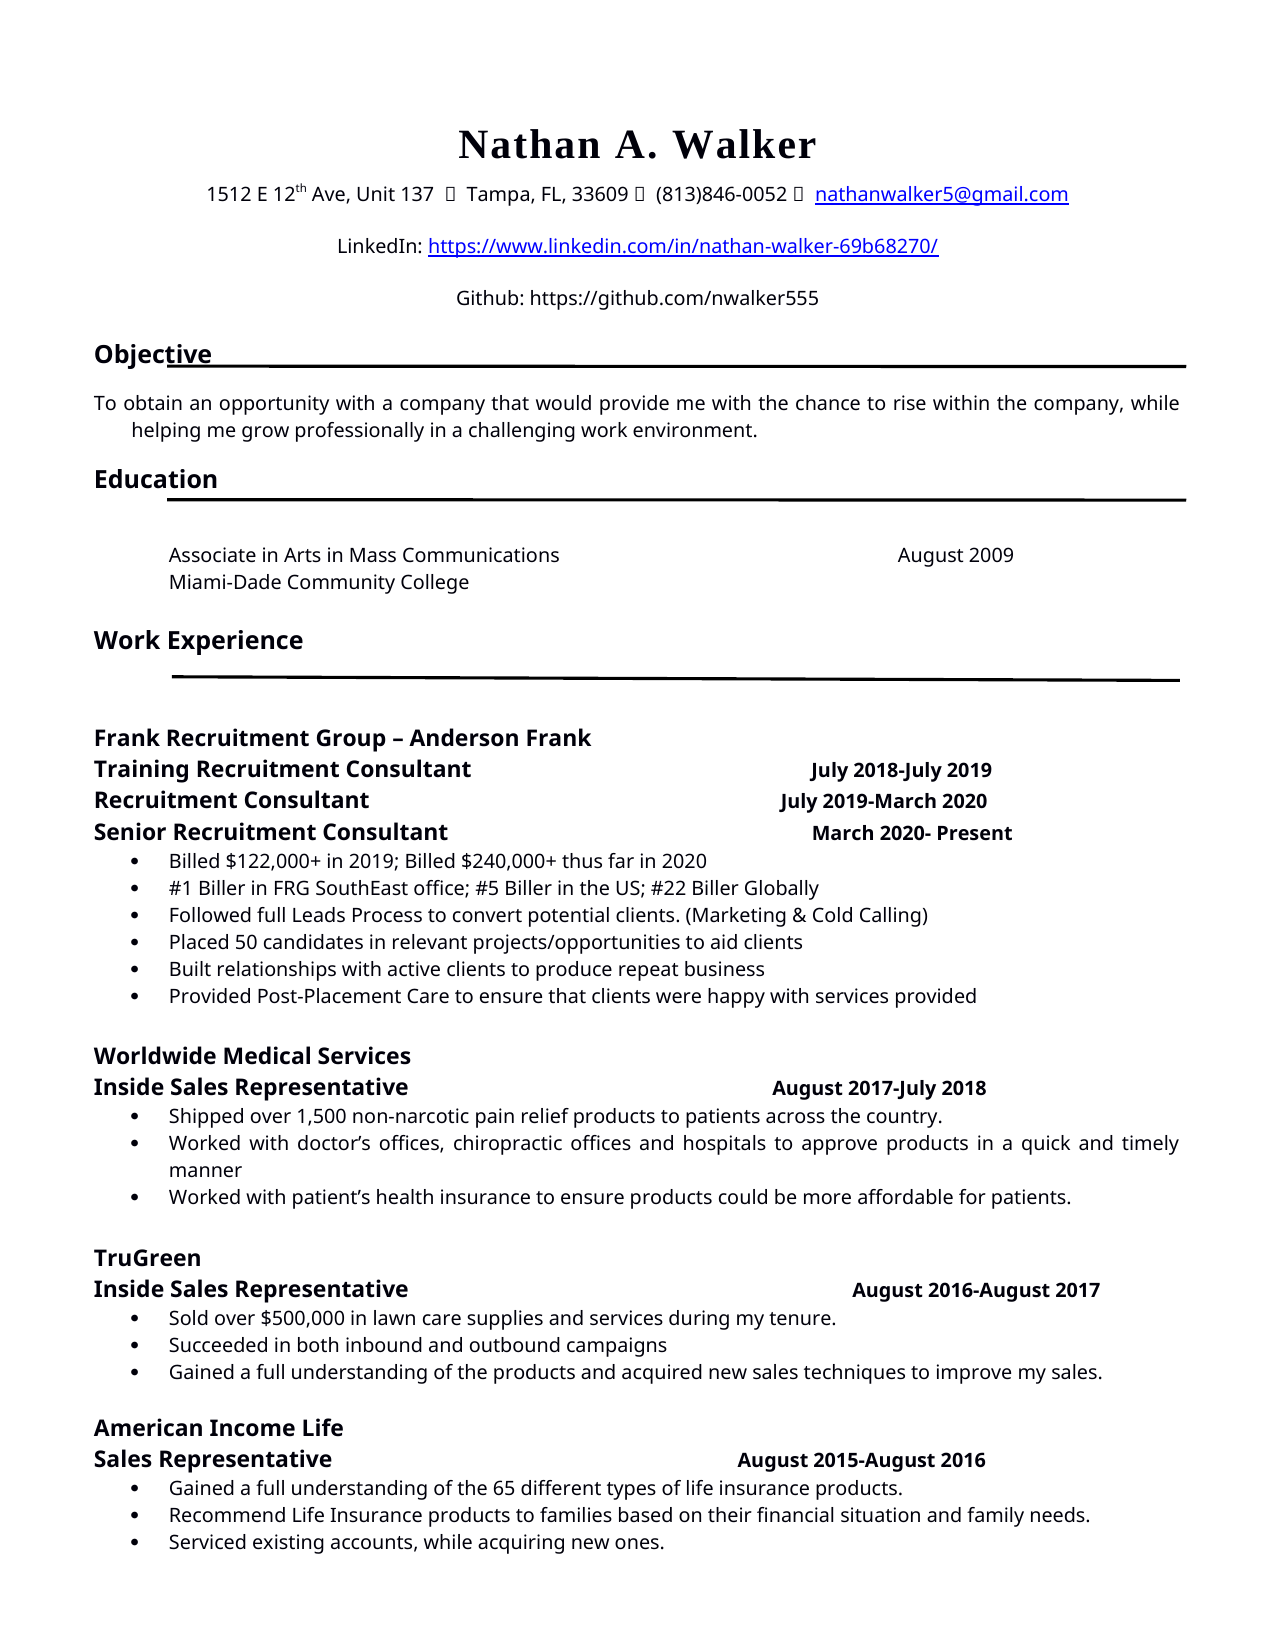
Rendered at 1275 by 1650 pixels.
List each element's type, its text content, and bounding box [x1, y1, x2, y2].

list Built relationships with active clients to produce repeat business [131, 955, 1181, 982]
text Inside Sales Representative August 2017-July 2018 [94, 1071, 1181, 1103]
list Provided Post-Placement Care to ensure that clients were happy with services provided [131, 982, 1181, 1009]
list Serviced existing accounts, while acquiring new ones. [131, 1529, 1181, 1556]
text Frank Recruitment Group – Anderson Frank [94, 722, 1181, 753]
text Recruitment Consultant July 2019-March 2020 [94, 784, 1181, 816]
text Inside Sales Representative August 2016-August 2017 [94, 1273, 1181, 1304]
list Recommend Life Insurance products to families based on their financial situation and family needs. [131, 1502, 1181, 1529]
list Shipped over 1,500 non-narcotic pain relief products to patients across the country. [131, 1103, 1181, 1129]
text Work Experience [94, 623, 1181, 657]
list Sold over $500,000 in lawn care supplies and services during my tenure. [131, 1304, 1181, 1331]
text 1512 E 12th Ave, Unit 137  Tampa, FL, 33609  (813)846-0052  nathanwalker5@gmail.com [94, 180, 1181, 207]
list #1 Biller in FRG SouthEast office; #5 Biller in the US; #22 Biller Globally [131, 874, 1181, 901]
text Sales Representative August 2015-August 2016 [94, 1443, 1181, 1475]
text Education [94, 462, 1181, 496]
text Objective [94, 336, 1181, 370]
text Training Recruitment Consultant July 2018-July 2019 [94, 753, 1181, 784]
text Worldwide Medical Services [94, 1040, 1181, 1071]
list Worked with doctor’s offices, chiropractic offices and hospitals to approve products in a quick and timely manner [131, 1129, 1181, 1183]
text Associate in Arts in Mass Communications August 2009 [169, 542, 1181, 569]
text Github: https://github.com/nwalker555 [94, 284, 1181, 311]
text Miami-Dade Community College [169, 569, 1181, 596]
list Placed 50 candidates in relevant projects/opportunities to aid clients [131, 928, 1181, 955]
list Followed full Leads Process to convert potential clients. (Marketing & Cold Calling) [131, 901, 1181, 928]
text American Income Life [94, 1412, 1181, 1443]
list Gained a full understanding of the 65 different types of life insurance products. [131, 1475, 1181, 1502]
text Nathan A. Walker [94, 120, 1181, 168]
list Gained a full understanding of the products and acquired new sales techniques to improve my sales. [131, 1358, 1181, 1385]
text Senior Recruitment Consultant March 2020- Present [94, 816, 1181, 847]
text TruGreen [94, 1242, 1181, 1273]
text To obtain an opportunity with a company that would provide me with the chance to rise within the company, while helping me grow professionally in a challenging work environment. [94, 389, 1181, 443]
list Billed $122,000+ in 2019; Billed $240,000+ thus far in 2020 [131, 847, 1181, 874]
list Worked with patient’s health insurance to ensure products could be more affordable for patients. [131, 1183, 1181, 1211]
list Succeeded in both inbound and outbound campaigns [131, 1331, 1181, 1358]
text LinkedIn: https://www.linkedin.com/in/nathan-walker-69b68270/ [94, 232, 1181, 259]
